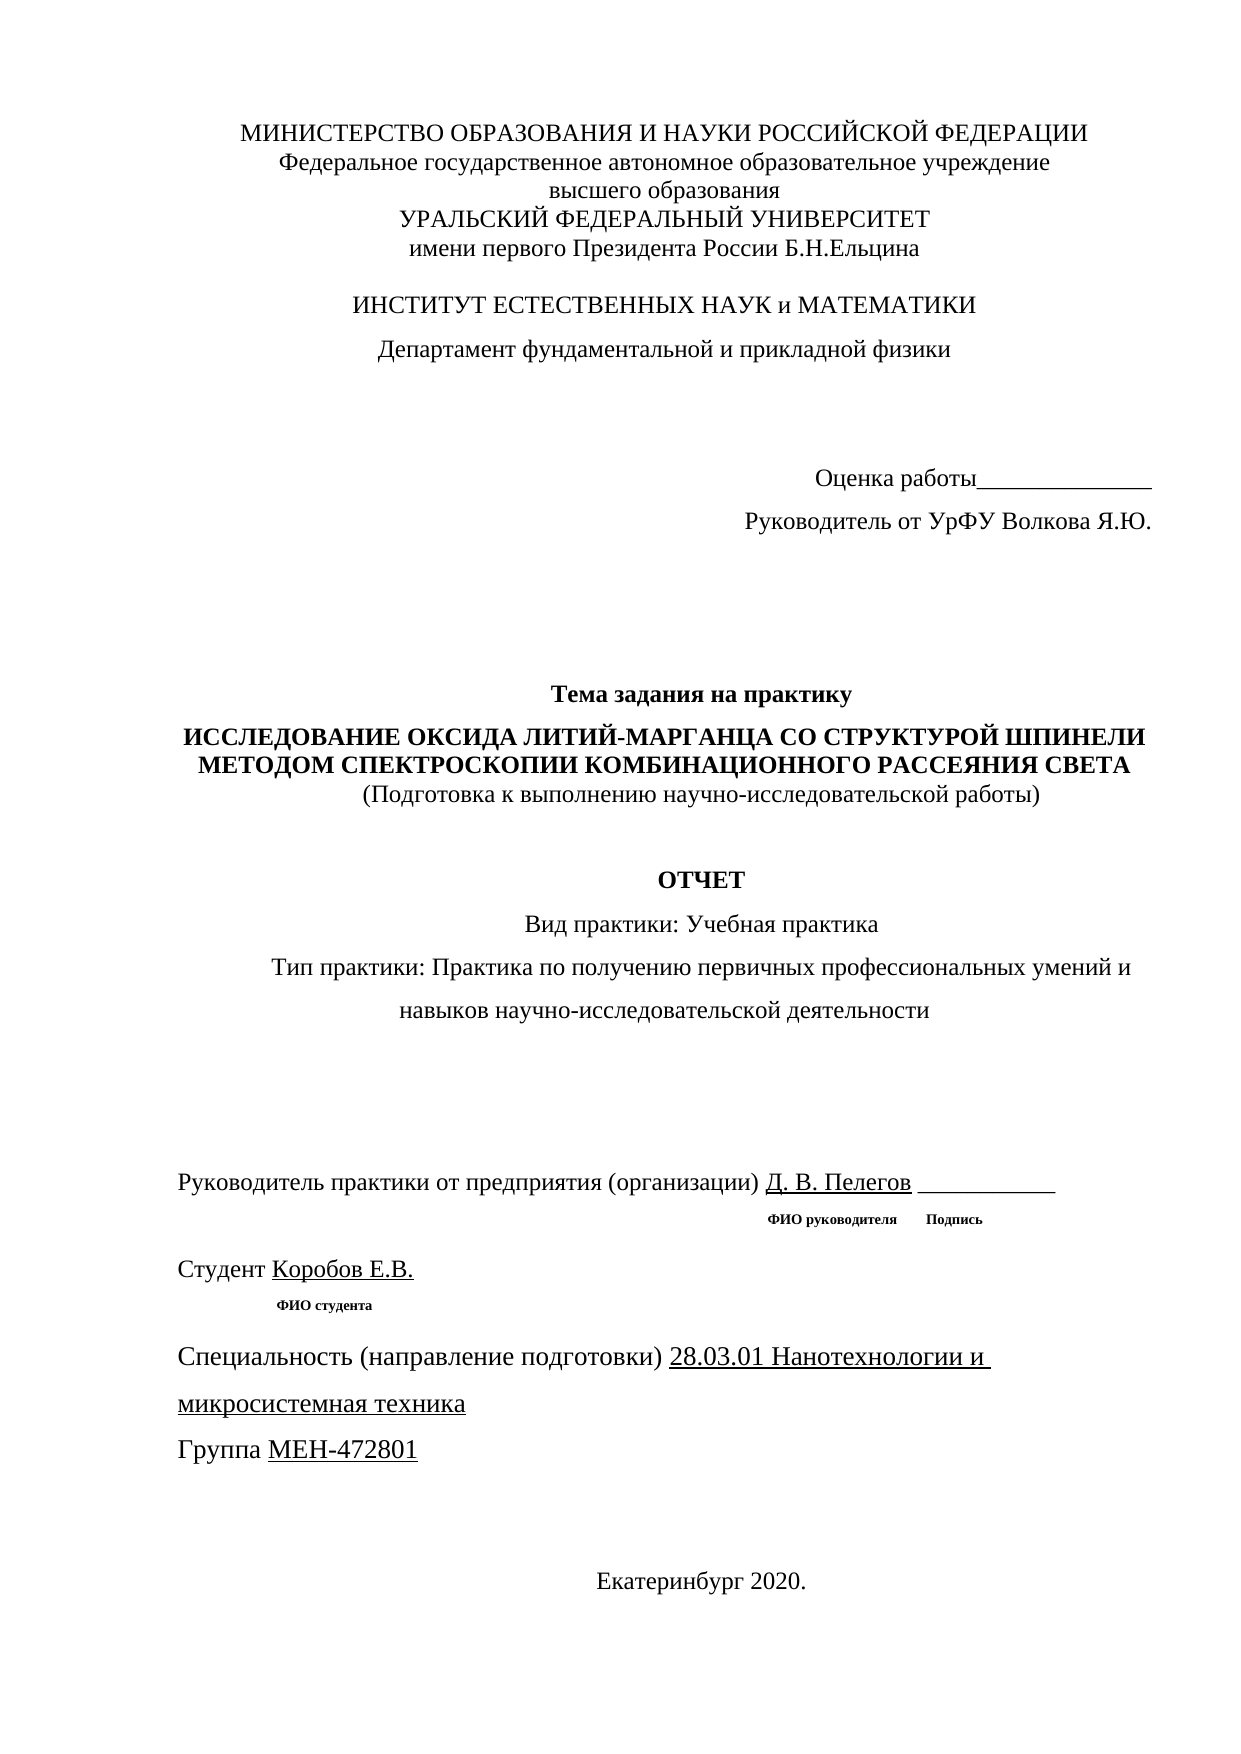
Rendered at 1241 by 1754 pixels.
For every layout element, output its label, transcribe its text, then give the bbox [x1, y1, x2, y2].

text имени первого Президента России Б.Н.Ельцина [177, 233, 1152, 262]
text Специальность (направление подготовки) 28.03.01 Нанотехнологии и микросистемная техника [177, 1340, 1152, 1418]
text Федеральное государственное автономное образовательное учреждение [177, 147, 1152, 176]
text МИНИСТЕРСТВО ОБРАЗОВАНИЯ И НАУКИ РОССИЙСКОЙ ФЕДЕРАЦИИ [177, 118, 1152, 147]
text ОТЧЕТ [177, 866, 1152, 894]
text высшего образования [177, 176, 1152, 204]
text Вид практики: Учебная практика [177, 909, 1152, 937]
text ФИО руководителя Подпись [693, 1211, 1152, 1239]
text Департамент фундаментальной и прикладной физики [177, 334, 1152, 362]
text Тема задания на практику [177, 679, 1152, 707]
text Руководитель практики от предприятия (организации) Д. В. Пелегов ___________ [177, 1167, 1152, 1196]
text Оценка работы______________ [177, 463, 1152, 492]
text ФИО студента [177, 1297, 1152, 1326]
text ИНСТИТУТ ЕСТЕСТВЕННЫХ НАУК и МАТЕМАТИКИ [177, 291, 1152, 319]
text Руководитель от УрФУ Волкова Я.Ю. [177, 506, 1152, 535]
text Группа МЕН-472801 [177, 1433, 1152, 1464]
text Тип практики: Практика по получению первичных профессиональных умений и навыков научно-исследовательской деятельности [177, 952, 1152, 1024]
text Студент Коробов Е.В. [177, 1254, 1152, 1282]
text (Подготовка к выполнению научно-исследовательской работы) [177, 779, 1152, 808]
text Екатеринбург 2020. [177, 1566, 1152, 1595]
text УРАЛЬСКИЙ ФЕДЕРАЛЬНЫЙ УНИВЕРСИТЕТ [177, 204, 1152, 233]
text ИССЛЕДОВАНИЕ ОКСИДА ЛИТИЙ-МАРГАНЦА СО СТРУКТУРОЙ ШПИНЕЛИ МЕТОДОМ СПЕКТРОСКОПИИ КОМБИНАЦИОННОГО РАССЕЯНИЯ СВЕТА [177, 722, 1152, 779]
